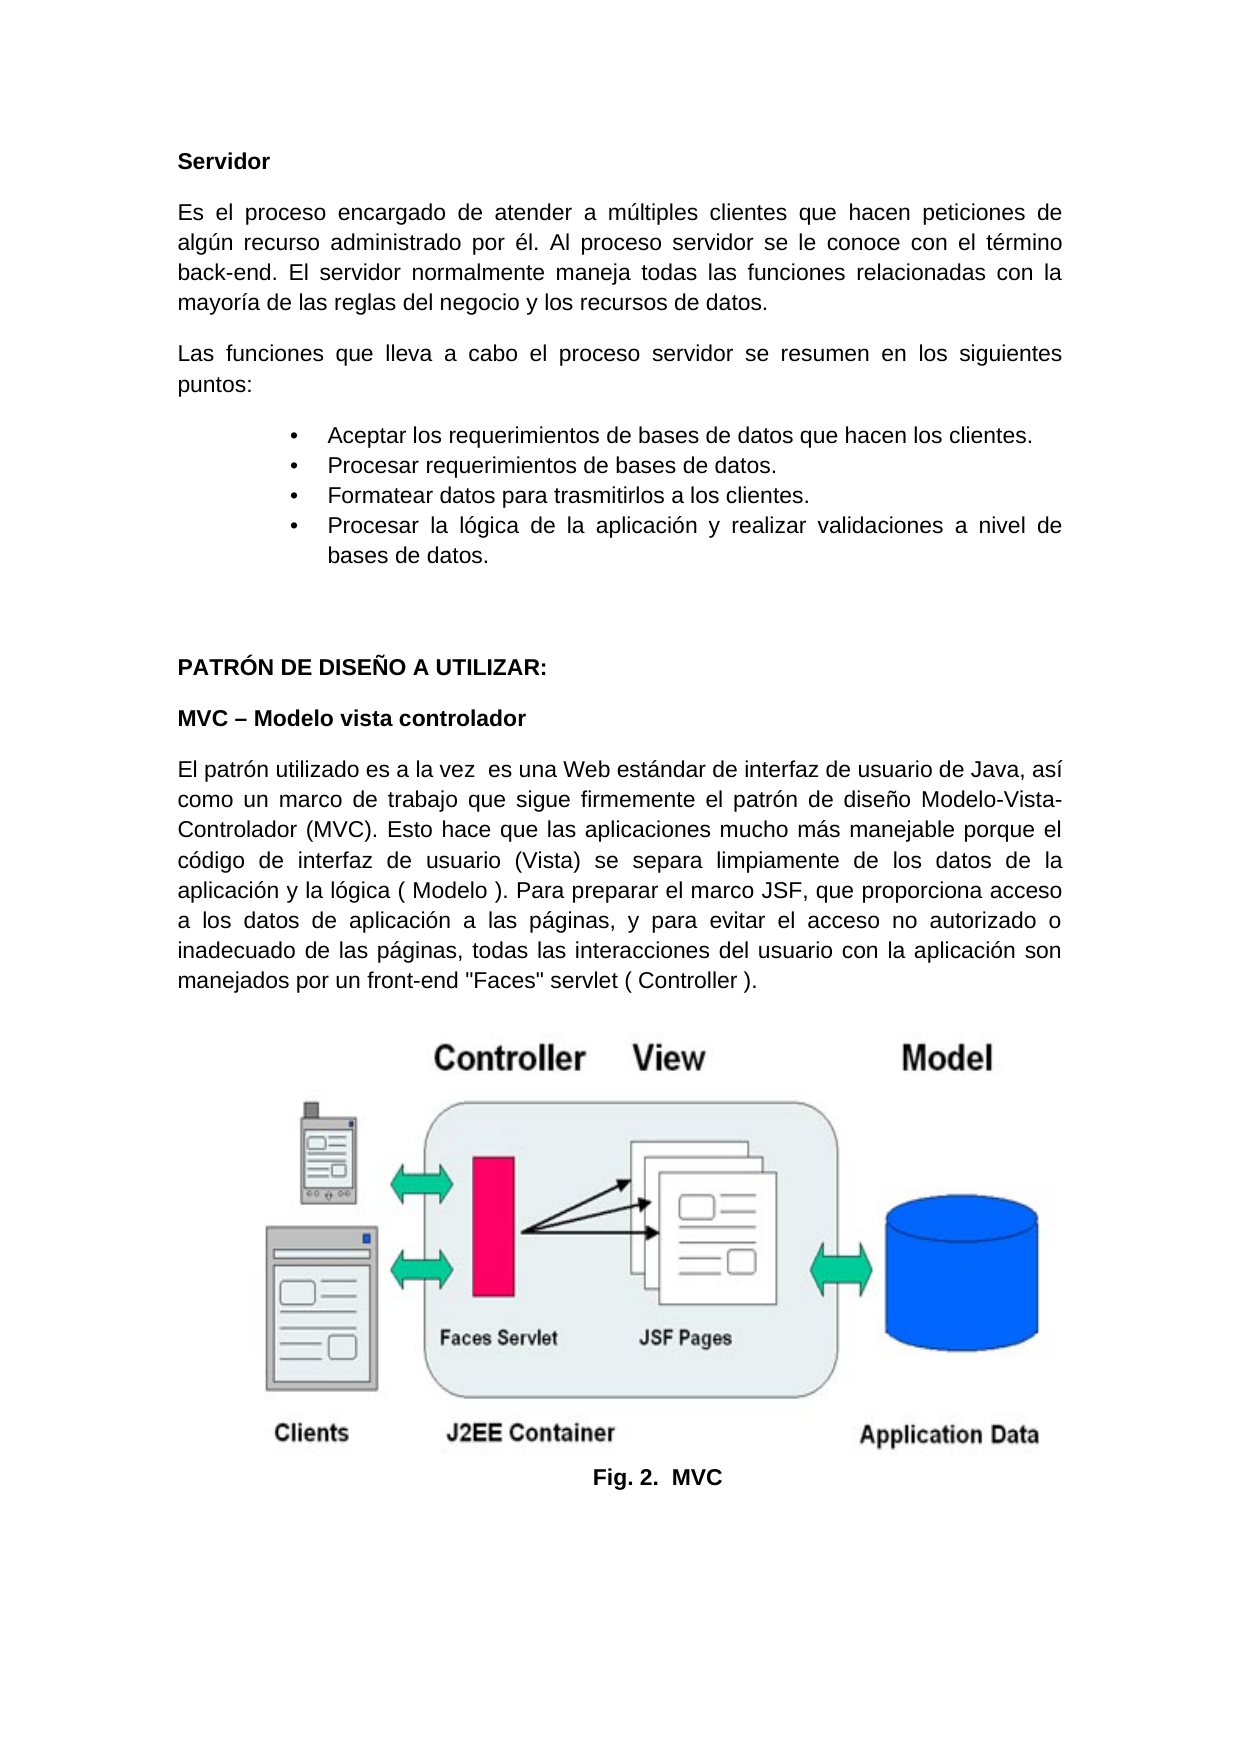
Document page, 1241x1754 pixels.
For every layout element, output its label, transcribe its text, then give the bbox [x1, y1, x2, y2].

text Servidor [177, 148, 1063, 174]
text Las funciones que lleva a cabo el proceso servidor se resumen en los siguientes puntos: [177, 340, 1063, 397]
text MVC – Modelo vista controlador [177, 705, 1063, 731]
list Aceptar los requerimientos de bases de datos que hacen los clientes. [290, 422, 1063, 448]
list Formatear datos para trasmitirlos a los clientes. [290, 482, 1063, 508]
list Fig. 2. MVC [252, 1464, 1063, 1490]
text Es el proceso encargado de atender a múltiples clientes que hacen peticiones de algún recurso administrado por él. Al proceso servidor se le conoce con el término back-end. El servidor normalmente maneja todas las funciones relacionadas con la mayoría de las reglas del negocio y los recursos de datos. [177, 199, 1063, 316]
list Procesar la lógica de la aplicación y realizar validaciones a nivel de bases de datos. [290, 512, 1063, 569]
text PATRÓN DE DISEÑO A UTILIZAR: [177, 654, 1063, 680]
list Procesar requerimientos de bases de datos. [290, 452, 1063, 478]
picture [252, 1018, 1065, 1459]
text El patrón utilizado es a la vez es una Web estándar de interfaz de usuario de Java, así como un marco de trabajo que sigue firmemente el patrón de diseño Modelo-Vista-Controlador (MVC). Esto hace que las aplicaciones mucho más manejable porque el código de interfaz de usuario (Vista) se separa limpiamente de los datos de la aplicación y la lógica ( Modelo ). Para preparar el marco JSF, que proporciona acceso a los datos de aplicación a las páginas, y para evitar el acceso no autorizado o inadecuado de las páginas, todas las interacciones del usuario con la aplicación son manejados por un front-end "Faces" servlet ( Controller ). [177, 756, 1063, 994]
